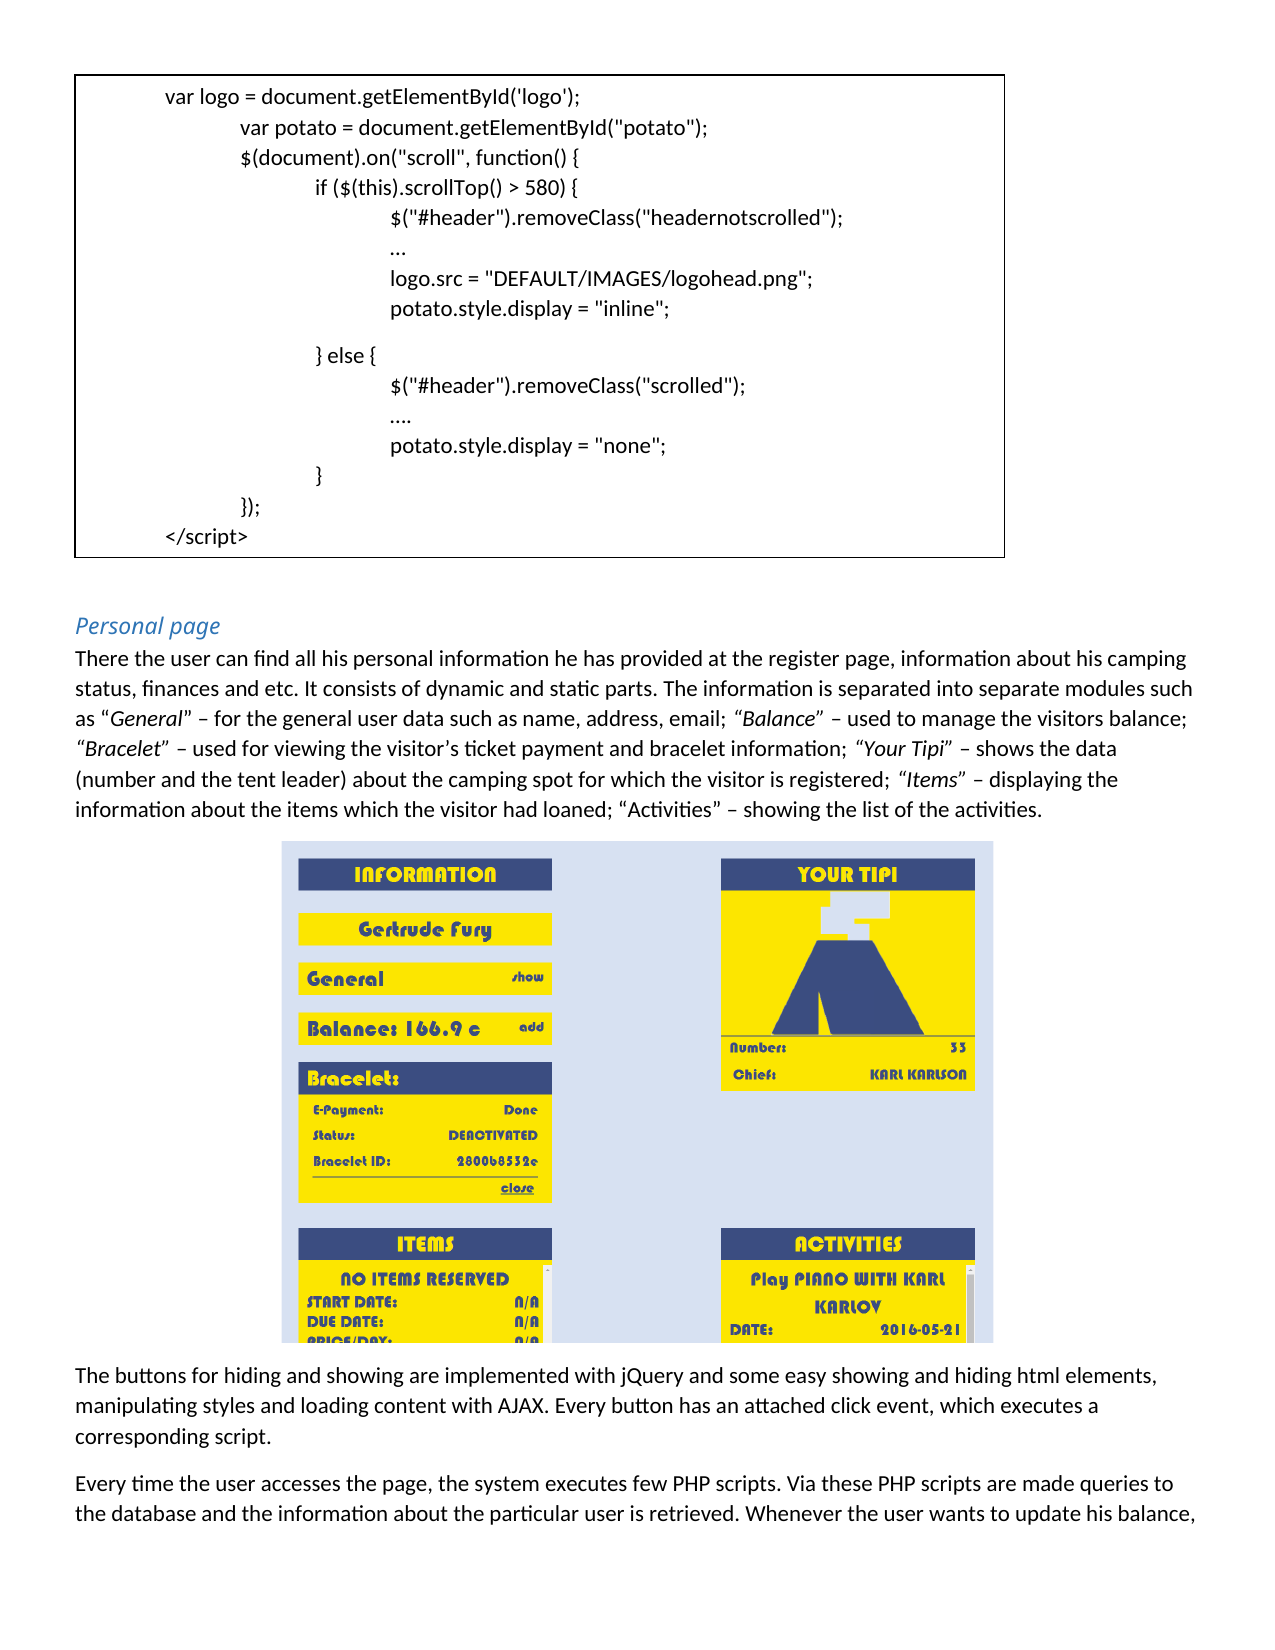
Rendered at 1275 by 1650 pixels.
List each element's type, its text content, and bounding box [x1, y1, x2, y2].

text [75, 1469, 1200, 1527]
picture [281, 841, 994, 1343]
subtitle Personal page [75, 610, 1200, 641]
text The buttons for hiding and showing are implemented with jQuery and some easy showing and hiding html elements, manipulating styles and loading content with AJAX. Every button has an attached click event, which executes a corresponding script. [75, 1361, 1200, 1450]
text There the user can find all his personal information he has provided at the register page, information about his camping status, finances and etc. It consists of dynamic and static parts. The information is separated into separate modules such as “General” – for the general user data such as name, address, email; “Balance” – used to manage the visitors balance; “Bracelet” – used for viewing the visitor’s ticket payment and bracelet information; “Your Tipi” – shows the data (number and the tent leader) about the camping spot for which the visitor is registered; “Items” – displaying the information about the items which the visitor had loaned; “Activities” – showing the list of the activities. [75, 644, 1200, 823]
